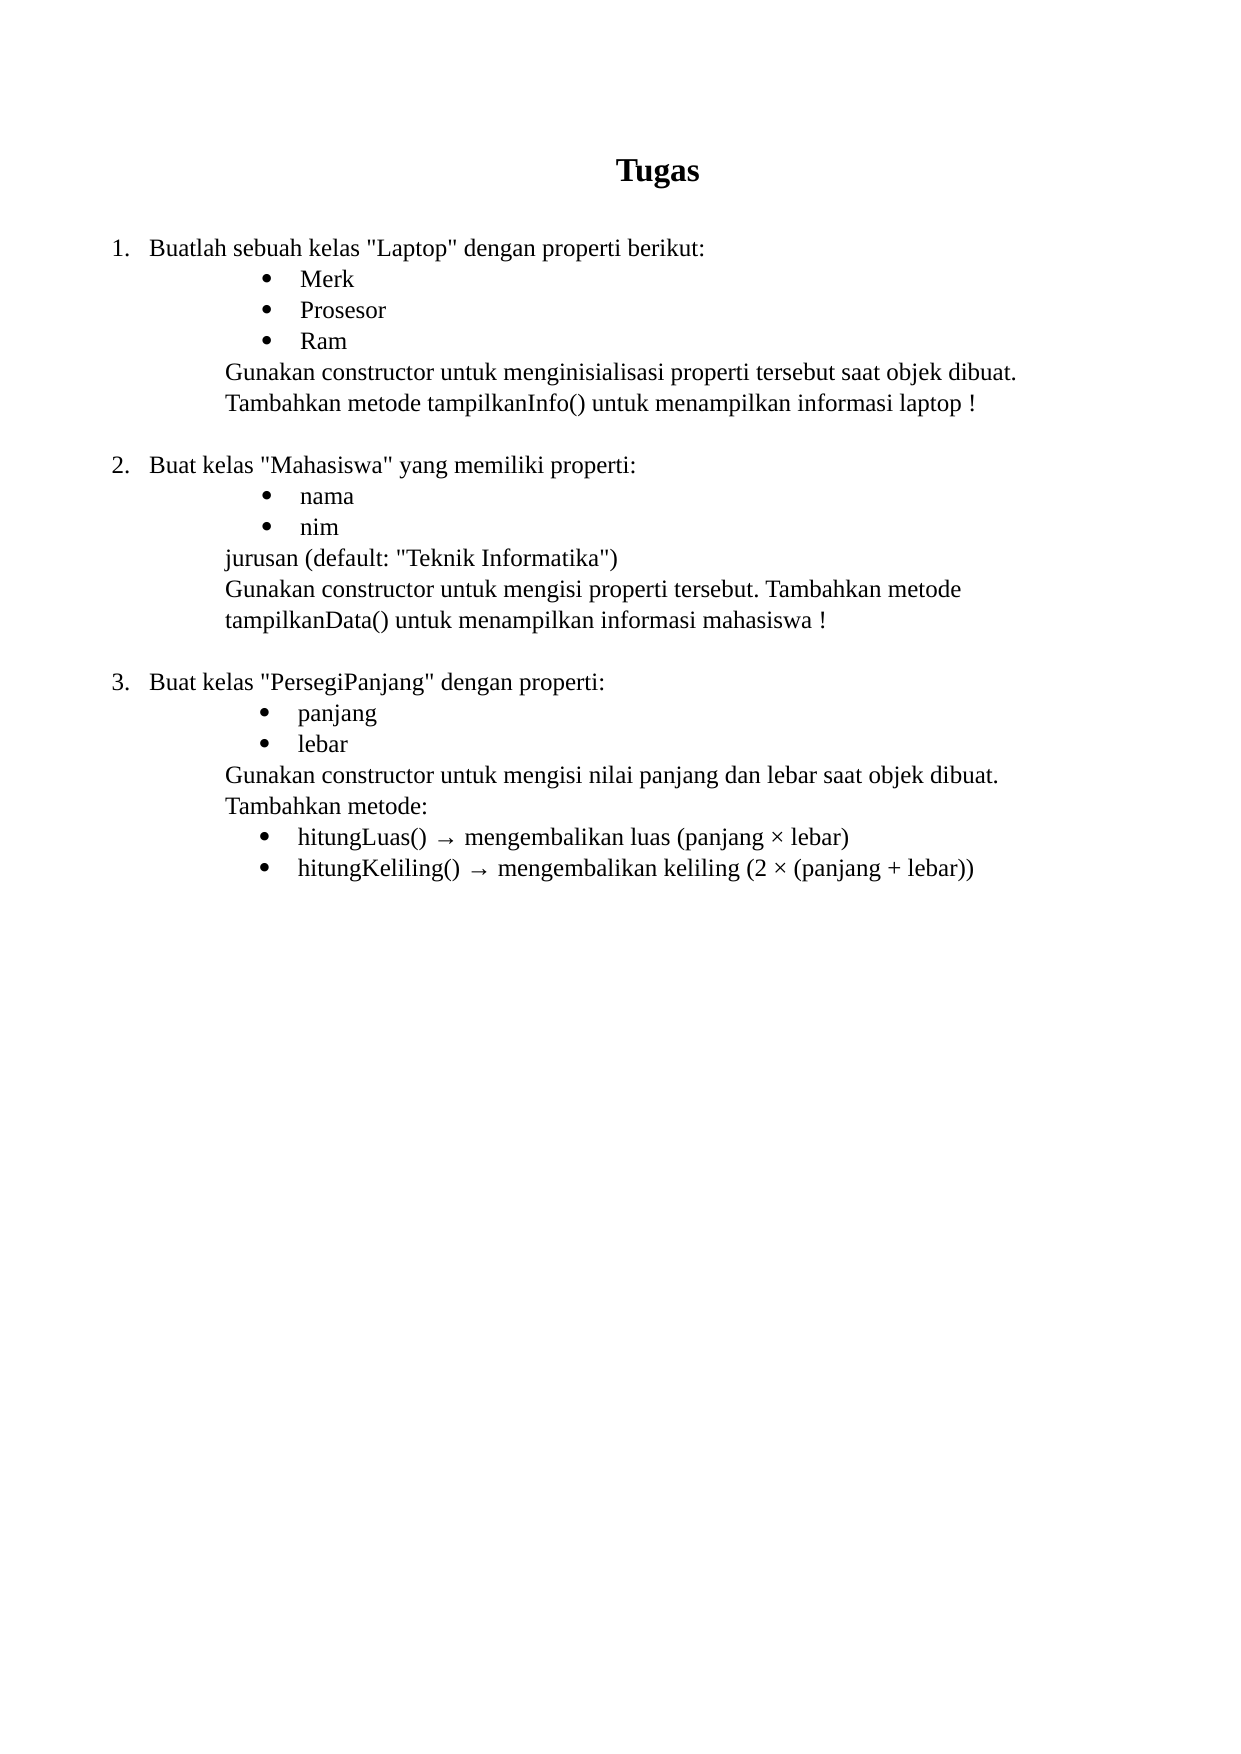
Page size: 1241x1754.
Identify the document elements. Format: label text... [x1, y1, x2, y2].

list jurusan (default: "Teknik Informatika") [225, 543, 1090, 572]
list Gunakan constructor untuk mengisi nilai panjang dan lebar saat objek dibuat. [225, 760, 1090, 789]
list nama [262, 481, 1090, 510]
list Merk [262, 264, 1090, 292]
list Gunakan constructor untuk menginisialisasi properti tersebut saat objek dibuat. Tambahkan metode tampilkanInfo() untuk menampilkan informasi laptop ! [225, 357, 1090, 417]
list panjang [260, 698, 1090, 727]
list Buatlah sebuah kelas "Laptop" dengan properti berikut: [111, 233, 1090, 261]
list nim [262, 512, 1090, 541]
list Tugas [225, 150, 1090, 188]
list lebar [260, 729, 1090, 758]
list Prosesor [262, 295, 1090, 323]
list Ram [262, 326, 1090, 354]
list hitungLuas() → mengembalikan luas (panjang × lebar) [260, 822, 1090, 851]
list Buat kelas "PersegiPanjang" dengan properti: [111, 667, 1090, 696]
list hitungKeliling() → mengembalikan keliling (2 × (panjang + lebar)) [260, 853, 1090, 882]
list Gunakan constructor untuk mengisi properti tersebut. Tambahkan metode tampilkanData() untuk menampilkan informasi mahasiswa ! [225, 574, 1090, 634]
list Tambahkan metode: [225, 791, 1090, 820]
list Buat kelas "Mahasiswa" yang memiliki properti: [111, 450, 1090, 479]
